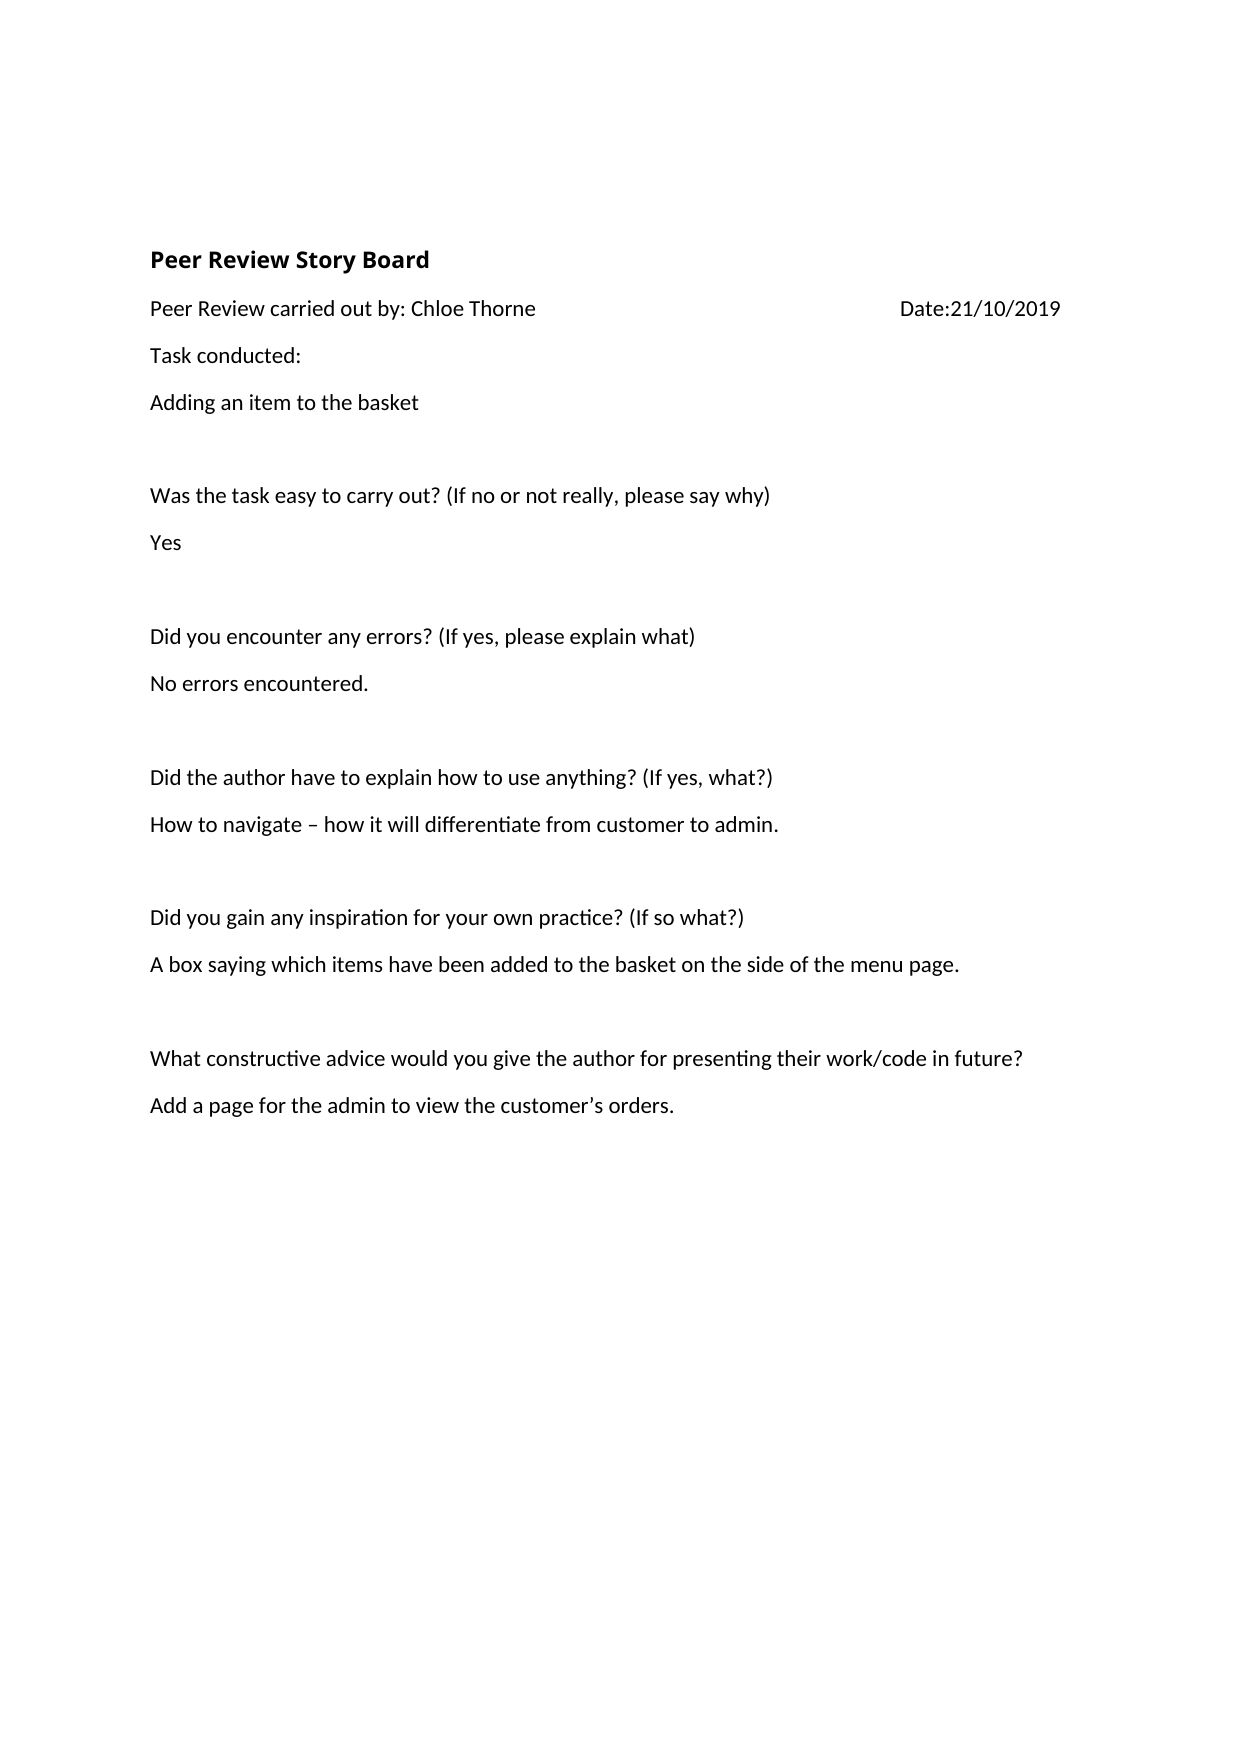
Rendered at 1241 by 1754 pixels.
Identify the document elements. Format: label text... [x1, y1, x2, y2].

text A box saying which items have been added to the basket on the side of the menu page. [150, 950, 1090, 978]
text Did you gain any inspiration for your own practice? (If so what?) [150, 903, 1090, 932]
text Did you encounter any errors? (If yes, please explain what) [150, 622, 1090, 650]
text Peer Review carried out by: Chloe Thorne Date:21/10/2019 [150, 294, 1090, 322]
text Task conducted: [150, 341, 1090, 369]
text What constructive advice would you give the author for presenting their work/code in future? [150, 1044, 1090, 1072]
text Peer Review Story Board [150, 244, 1090, 275]
text No errors encountered. [150, 669, 1090, 697]
text How to navigate – how it will differentiate from customer to admin. [150, 810, 1090, 838]
text Add a page for the admin to view the customer’s orders. [150, 1091, 1090, 1119]
text Adding an item to the basket [150, 388, 1090, 416]
text Did the author have to explain how to use anything? (If yes, what?) [150, 763, 1090, 791]
text Yes [150, 528, 1090, 557]
text Was the task easy to carry out? (If no or not really, please say why) [150, 482, 1090, 510]
